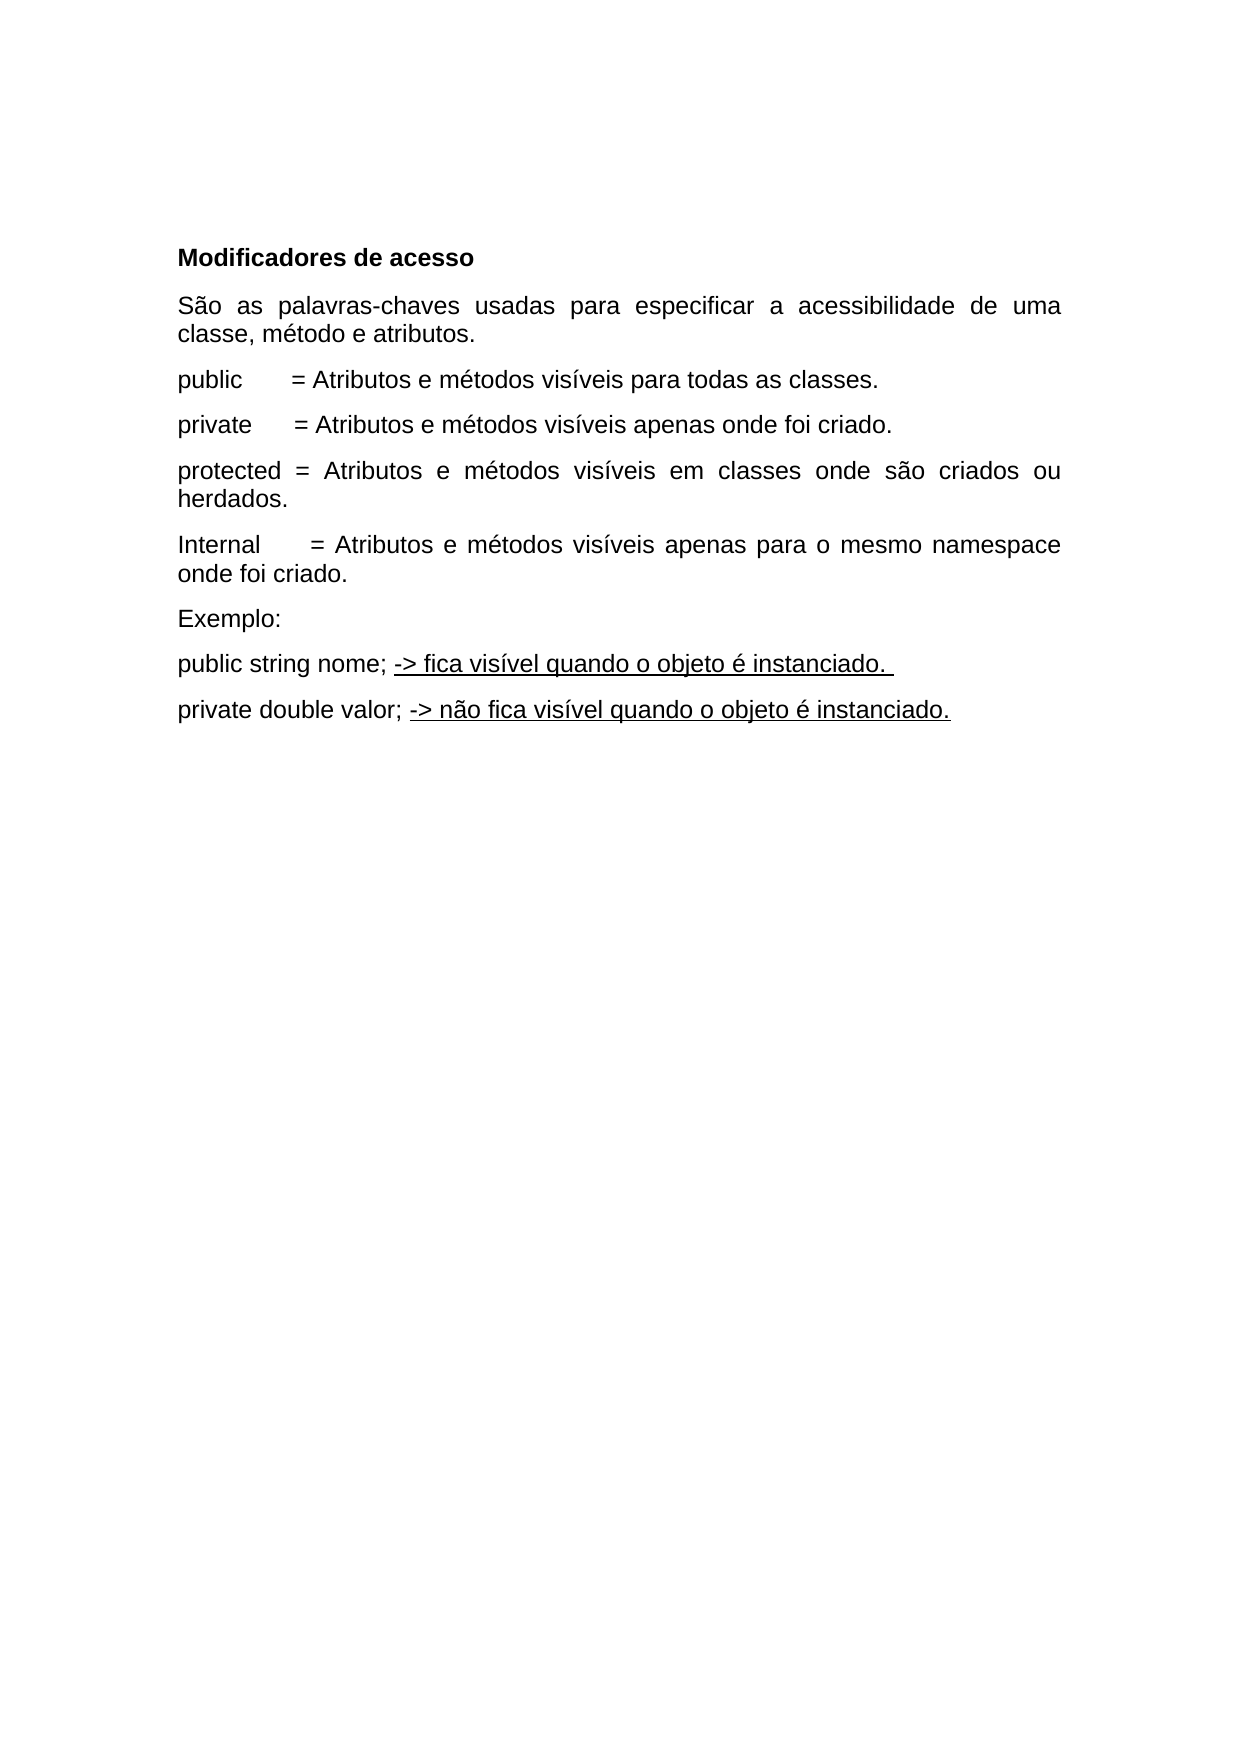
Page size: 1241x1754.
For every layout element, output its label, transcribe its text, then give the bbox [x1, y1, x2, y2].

text public = Atributos e métodos visíveis para todas as classes. [177, 365, 1063, 394]
text Exemplo: [177, 604, 1063, 633]
text private double valor; -> não fica visível quando o objeto é instanciado. [177, 695, 1063, 724]
text São as palavras-chaves usadas para especificar a acessibilidade de uma classe, método e atributos. [177, 291, 1063, 348]
text protected = Atributos e métodos visíveis em classes onde são criados ou herdados. [177, 456, 1063, 513]
text public string nome; -> fica visível quando o objeto é instanciado. [177, 649, 1063, 678]
text Internal = Atributos e métodos visíveis apenas para o mesmo namespace onde foi criado. [177, 530, 1063, 587]
text private = Atributos e métodos visíveis apenas onde foi criado. [177, 410, 1063, 439]
text Modificadores de acesso [177, 243, 1063, 272]
